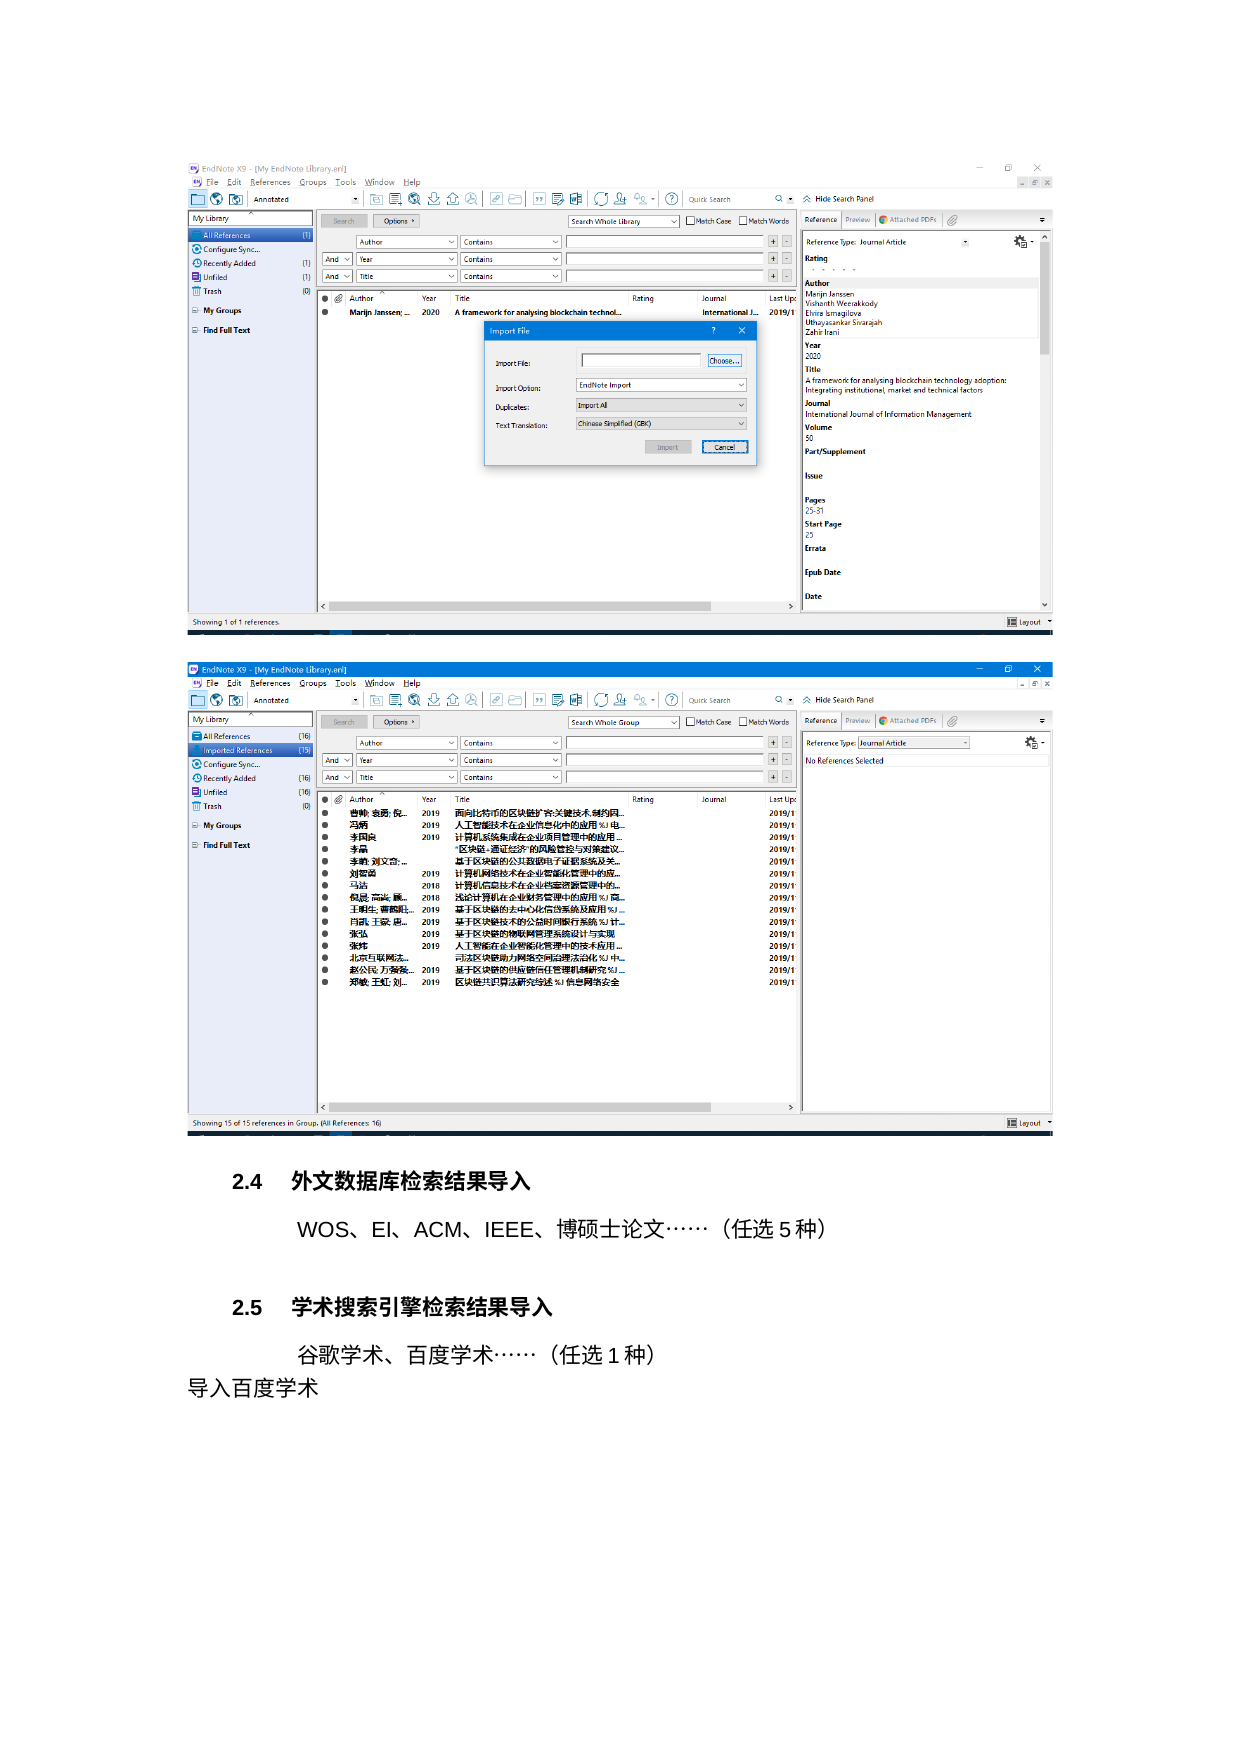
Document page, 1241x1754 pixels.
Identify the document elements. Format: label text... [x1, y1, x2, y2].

picture [187, 662, 1053, 1136]
text WOS、EI、ACM、IEEE、博硕士论文……（任选5种） [187, 1212, 1053, 1244]
text 导入百度学术 [187, 1370, 1053, 1403]
list 学术搜索引擎检索结果导入 [232, 1289, 1053, 1322]
list 外文数据库检索结果导入 [232, 1164, 1053, 1196]
text 谷歌学术、百度学术……（任选1种） [187, 1338, 1053, 1370]
picture [187, 162, 1053, 635]
